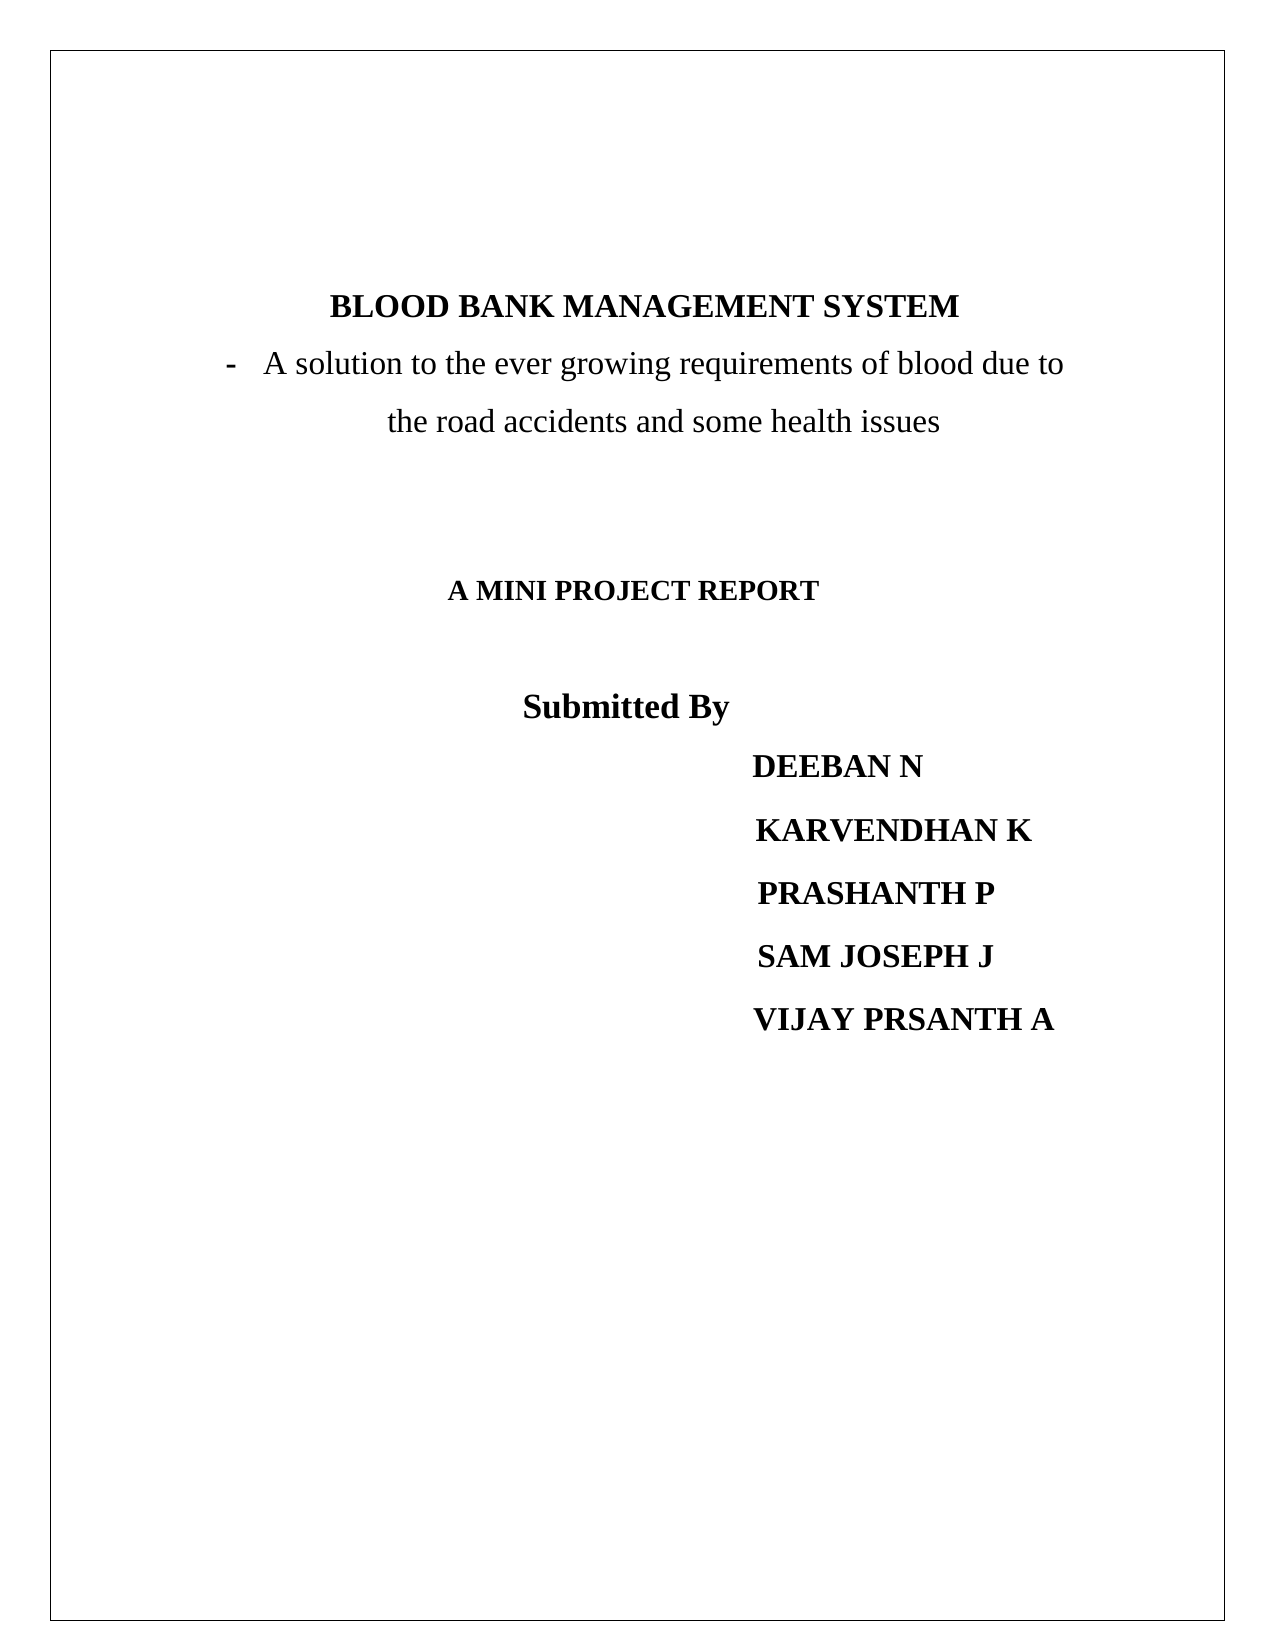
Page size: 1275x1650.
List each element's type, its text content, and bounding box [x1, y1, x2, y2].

list A solution to the ever growing requirements of blood due to the road accidents and some health issues [218, 343, 1072, 439]
text PRASHANTH P [225, 873, 1138, 912]
text VIJAY PRSANTH A [225, 999, 1138, 1038]
text KARVENDHAN K [225, 810, 1138, 848]
text BLOOD BANK MANAGEMENT SYSTEM [218, 286, 1072, 324]
text DEEBAN N [225, 747, 1138, 785]
text SAM JOSEPH J [225, 936, 1138, 975]
text Submitted By [114, 685, 1138, 726]
text A MINI PROJECT REPORT [195, 573, 1072, 607]
